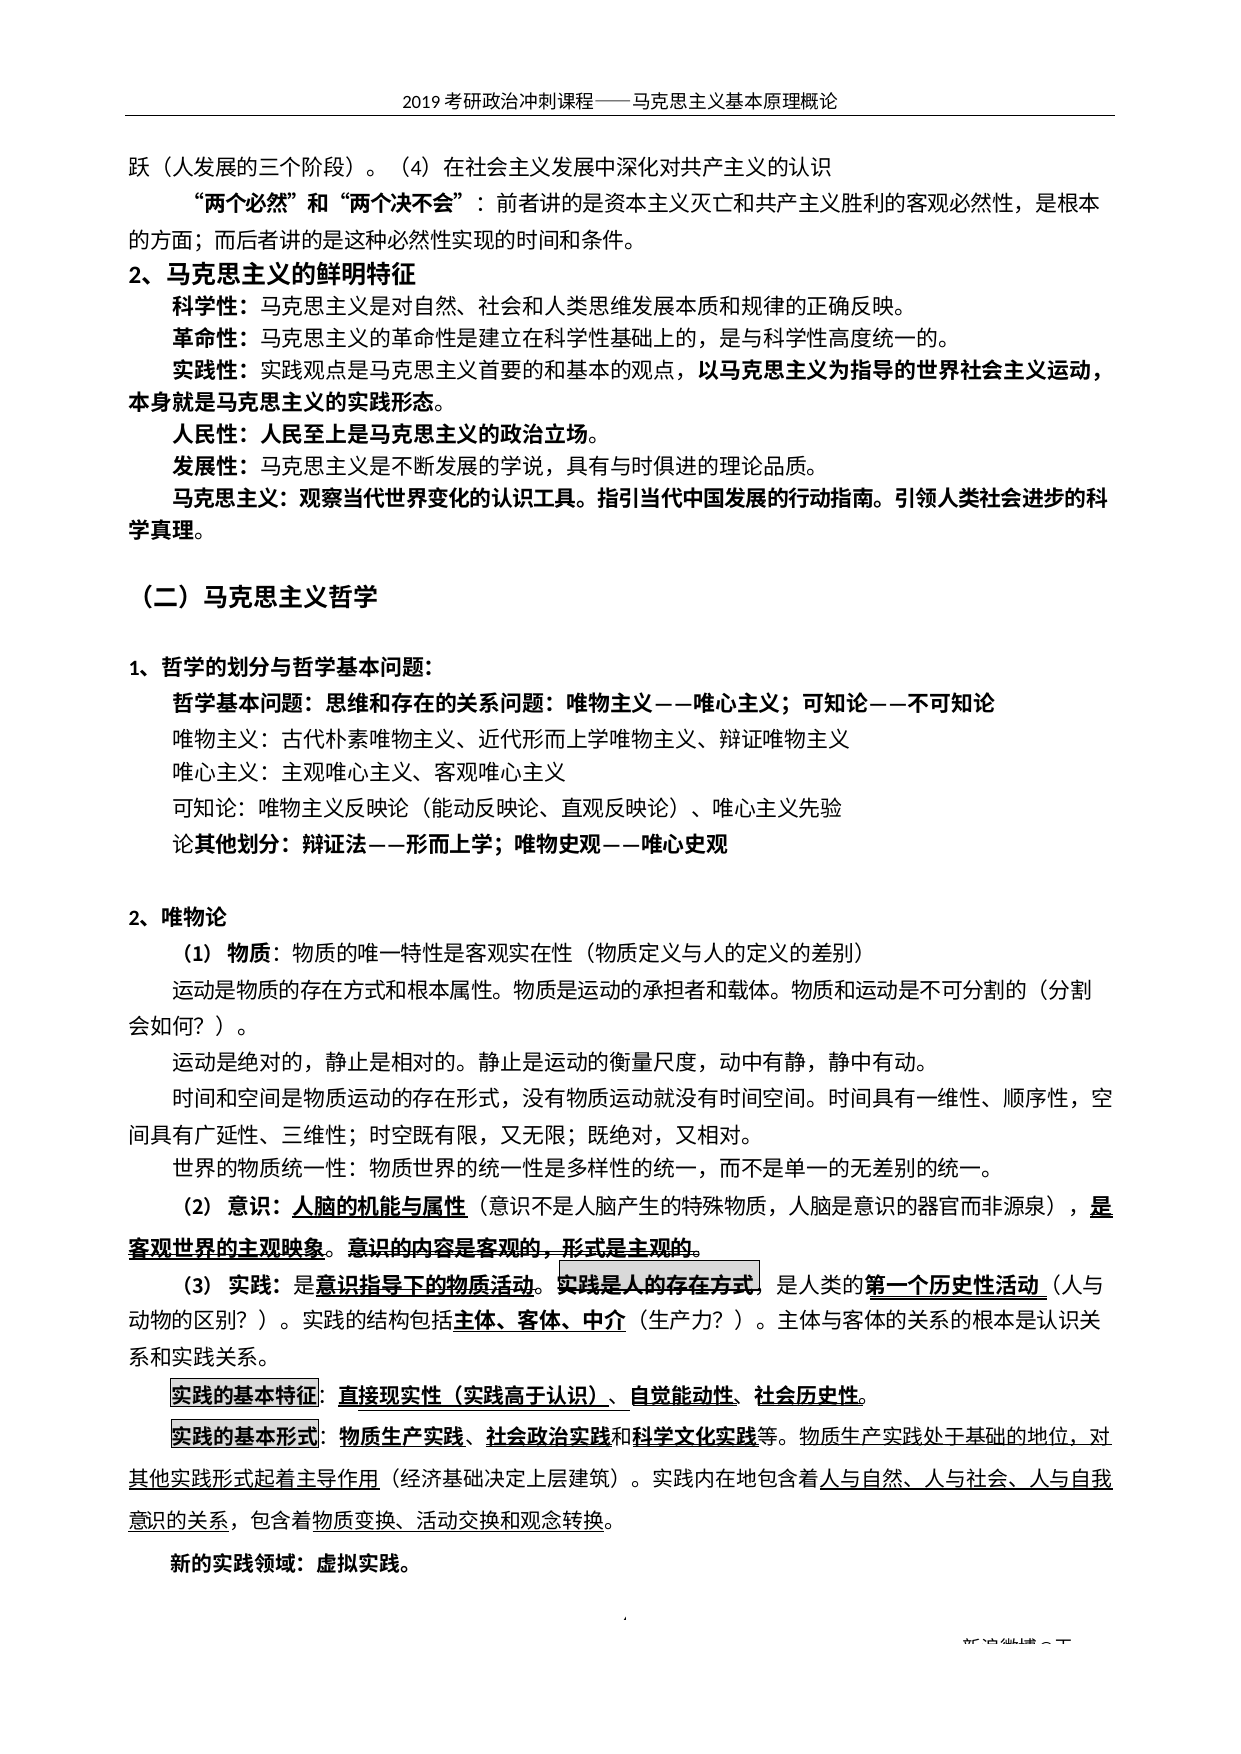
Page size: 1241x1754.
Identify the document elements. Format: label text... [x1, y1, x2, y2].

text 可知论：唯物主义反映论（能动反映论、直观反映论）、唯心主义先验论其他划分：辩证法——形而上学；唯物史观——唯心史观 [172, 791, 862, 859]
text （二）马克思主义哲学 [128, 577, 1136, 614]
text 动物的区别？）。实践的结构包括主体、客体、中介（生产力？）。主体与客体的关系的根本是认识关系和实践关系。 [128, 1303, 1113, 1371]
text 运动是绝对的，静止是相对的。静止是运动的衡量尺度，动中有静，静中有动。 [172, 1045, 1136, 1077]
text 时间和空间是物质运动的存在形式，没有物质运动就没有时间空间。时间具有一维性、顺序性，空间具有广延性、三维性；时空既有限，又无限；既绝对，又相对。 [128, 1081, 1113, 1149]
subtitle 马克思主义：观察当代世界变化的认识工具。指引当代中国发展的行动指南。引领人类社会进步的科学真理。 [128, 481, 1113, 544]
text 世界的物质统一性：物质世界的统一性是多样性的统一，而不是单一的无差别的统一。 [172, 1154, 1136, 1182]
text 革命性：马克思主义的革命性是建立在科学性基础上的，是与科学性高度统一的。 [172, 321, 1136, 353]
text 运动是物质的存在方式和根本属性。物质是运动的承担者和载体。物质和运动是不可分割的（分割会如何？）。 [128, 973, 1113, 1041]
text 科学性：马克思主义是对自然、社会和人类思维发展本质和规律的正确反映。 [172, 289, 1136, 321]
text 1、哲学的划分与哲学基本问题： [128, 649, 1136, 681]
subtitle 2、马克思主义的鲜明特征 [128, 259, 1136, 289]
list 物质：物质的唯一特性是客观实在性（物质定义与人的定义的差别） [172, 936, 1136, 968]
text 新的实践领域：虚拟实践。 [171, 1547, 1136, 1577]
subtitle 2、唯物论 [128, 900, 1136, 932]
text 实践性：实践观点是马克思主义首要的和基本的观点，以马克思主义为指导的世界社会主义运动， 本身就是马克思主义的实践形态。 [128, 353, 1123, 417]
subtitle 人民性：人民至上是马克思主义的政治立场。 [172, 417, 1136, 448]
text 跃（人发展的三个阶段）。（4）在社会主义发展中深化对共产主义的认识 [128, 150, 1136, 182]
list 意识：人脑的机能与属性（意识不是人脑产生的特殊物质，人脑是意识的器官而非源泉），是客观世界的主观映象。意识的内容是客观的，形式是主观的。 [128, 1189, 1113, 1263]
text 哲学基本问题：思维和存在的关系问题：唯物主义——唯心主义；可知论——不可知论唯物主义：古代朴素唯物主义、近代形而上学唯物主义、辩证唯物主义 [172, 686, 999, 754]
text 实践的基本特征：直接现实性（实践高于认识）、自觉能动性、社会历史性。 [171, 1379, 1136, 1409]
text 实践的基本形式：物质生产实践、社会政治实践和科学文化实践等。物质生产实践处于基础的地位，对其他实践形式起着主导作用（经济基础决定上层建筑）。实践内在地包含着人与自然、人与社会、人与自我意识的关系，包含着物质变换、活动交换和观念转换。 [128, 1420, 1112, 1535]
text 唯心主义：主观唯心主义、客观唯心主义 [172, 758, 1136, 786]
text “两个必然”和“两个决不会”：前者讲的是资本主义灭亡和共产主义胜利的客观必然性，是根本的方面；而后者讲的是这种必然性实现的时间和条件。 [128, 186, 1113, 254]
text 发展性：马克思主义是不断发展的学说，具有与时俱进的理论品质。 [172, 449, 1136, 481]
list 实践：是意识指导下的物质活动。实践是人的存在方式，是人类的第一个历史性活动（人与 [172, 1273, 1136, 1299]
